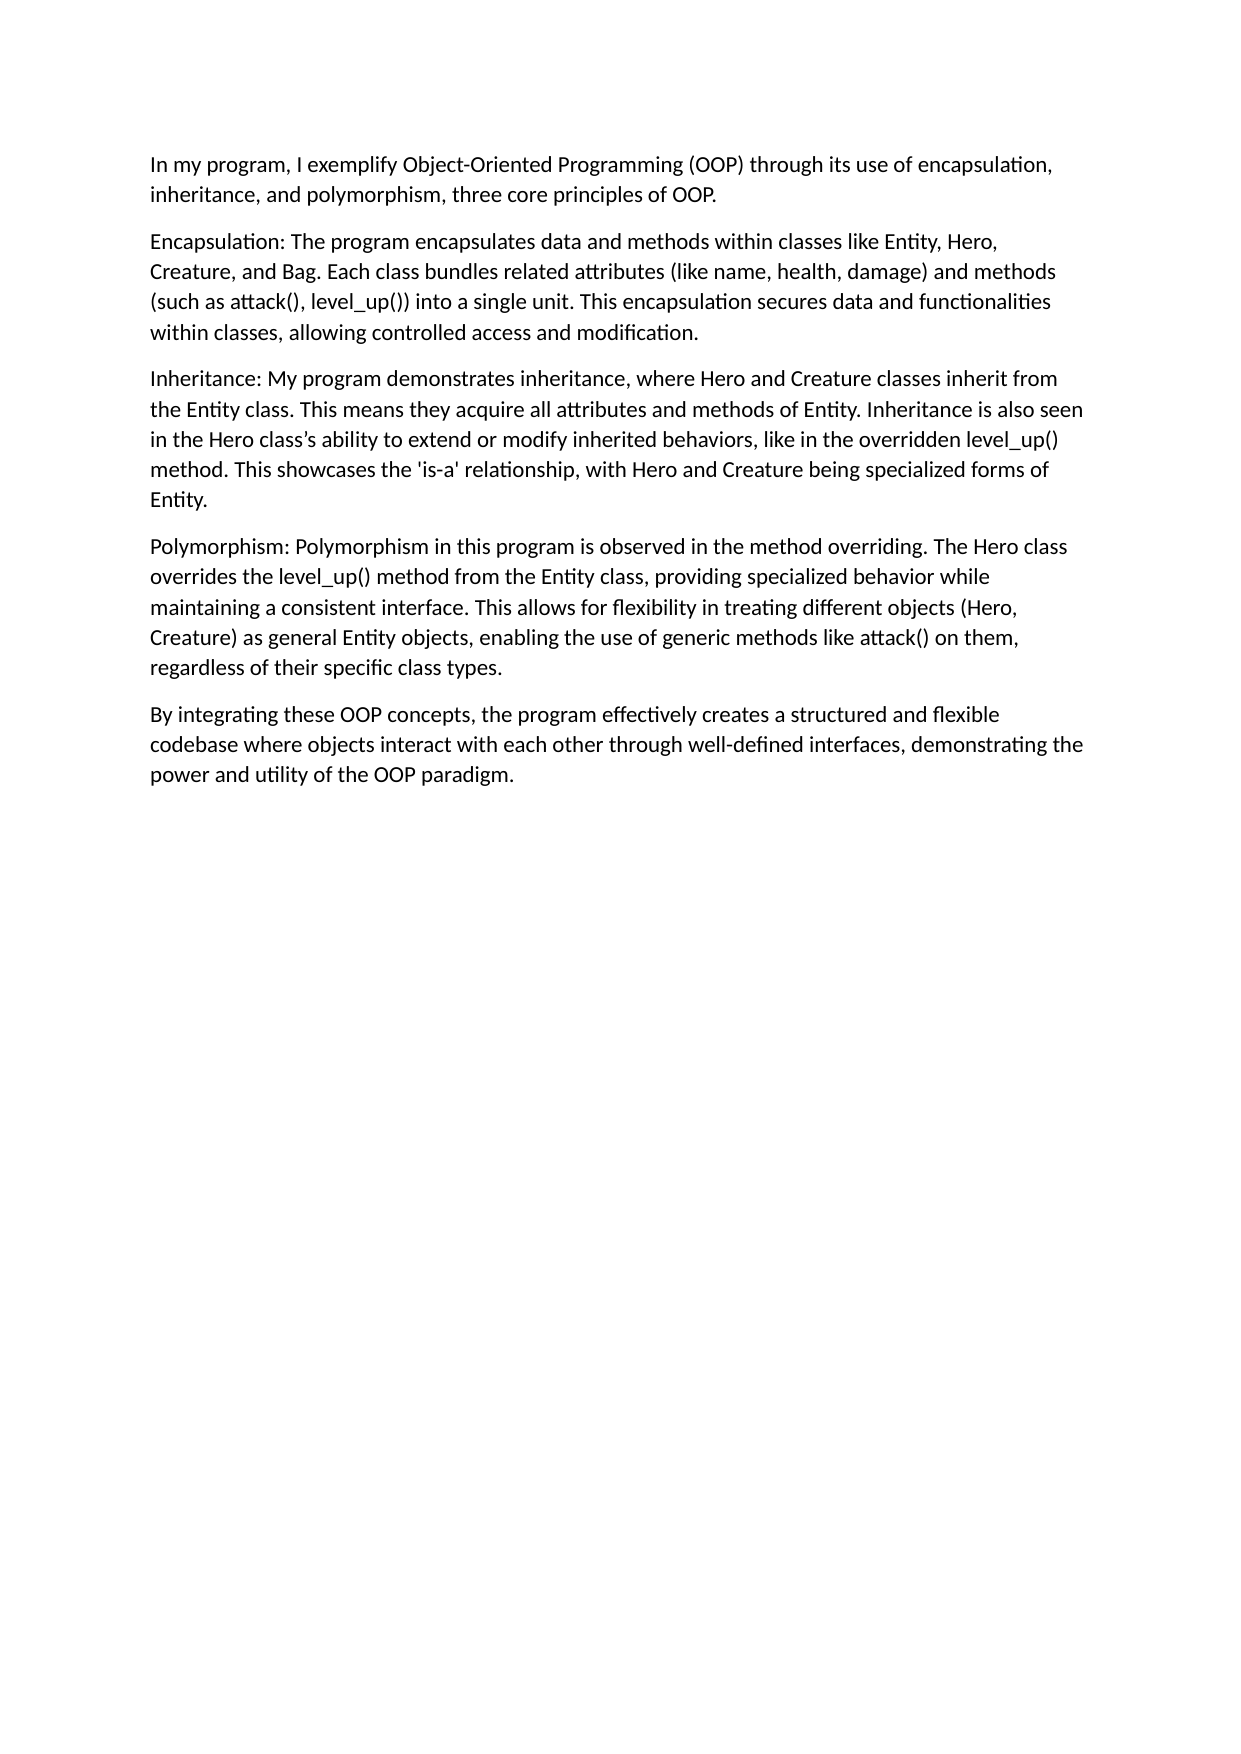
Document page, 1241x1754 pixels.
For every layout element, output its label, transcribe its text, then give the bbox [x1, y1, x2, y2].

text Encapsulation: The program encapsulates data and methods within classes like Entity, Hero, Creature, and Bag. Each class bundles related attributes (like name, health, damage) and methods (such as attack(), level_up()) into a single unit. This encapsulation secures data and functionalities within classes, allowing controlled access and modification. [150, 227, 1090, 346]
text Inheritance: My program demonstrates inheritance, where Hero and Creature classes inherit from the Entity class. This means they acquire all attributes and methods of Entity. Inheritance is also seen in the Hero class’s ability to extend or modify inherited behaviors, like in the overridden level_up() method. This showcases the 'is-a' relationship, with Hero and Creature being specialized forms of Entity. [150, 364, 1090, 513]
text By integrating these OOP concepts, the program effectively creates a structured and flexible codebase where objects interact with each other through well-defined interfaces, demonstrating the power and utility of the OOP paradigm. [150, 700, 1090, 788]
text In my program, I exemplify Object-Oriented Programming (OOP) through its use of encapsulation, inheritance, and polymorphism, three core principles of OOP. [150, 150, 1090, 208]
text Polymorphism: Polymorphism in this program is observed in the method overriding. The Hero class overrides the level_up() method from the Entity class, providing specialized behavior while maintaining a consistent interface. This allows for flexibility in treating different objects (Hero, Creature) as general Entity objects, enabling the use of generic methods like attack() on them, regardless of their specific class types. [150, 532, 1090, 681]
